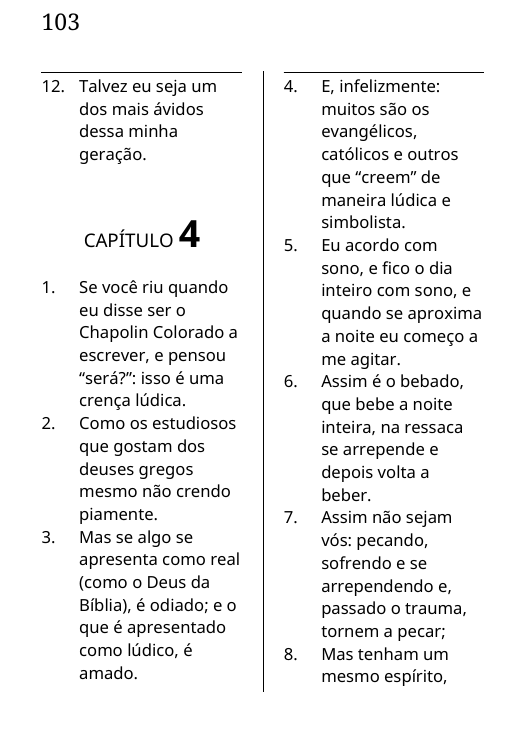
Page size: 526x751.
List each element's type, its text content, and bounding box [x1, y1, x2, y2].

text CAPÍTULO 4 [41, 204, 242, 259]
list Mas tenham um mesmo espírito, pessoal e comum, em si e entre si. [283, 642, 484, 688]
list Se você riu quando eu disse ser o Chapolin Colorado a escrever, e pensou “será?”: isso é uma crença lúdica. [41, 272, 242, 412]
list Eu acordo com sono, e fico o dia inteiro com sono, e quando se aproxima a noite eu começo a me agitar. [283, 234, 484, 370]
list Mas se algo se apresenta como real (como o Deus da Bíblia), é odiado; e o que é apresentado como lúdico, é amado. [41, 525, 242, 684]
list Assim não sejam vós: pecando, sofrendo e se arrependendo e, passado o trauma, tornem a pecar; [283, 506, 484, 642]
list E, infelizmente: muitos são os evangélicos, católicos e outros que “creem” de maneira lúdica e simbolista. [283, 73, 484, 234]
list Assim é o bebado, que bebe a noite inteira, na ressaca se arrepende e depois volta a beber. [283, 370, 484, 506]
list Como os estudiosos que gostam dos deuses gregos mesmo não crendo piamente. [41, 412, 242, 525]
list Talvez eu seja um dos mais ávidos dessa minha geração. [41, 73, 242, 166]
